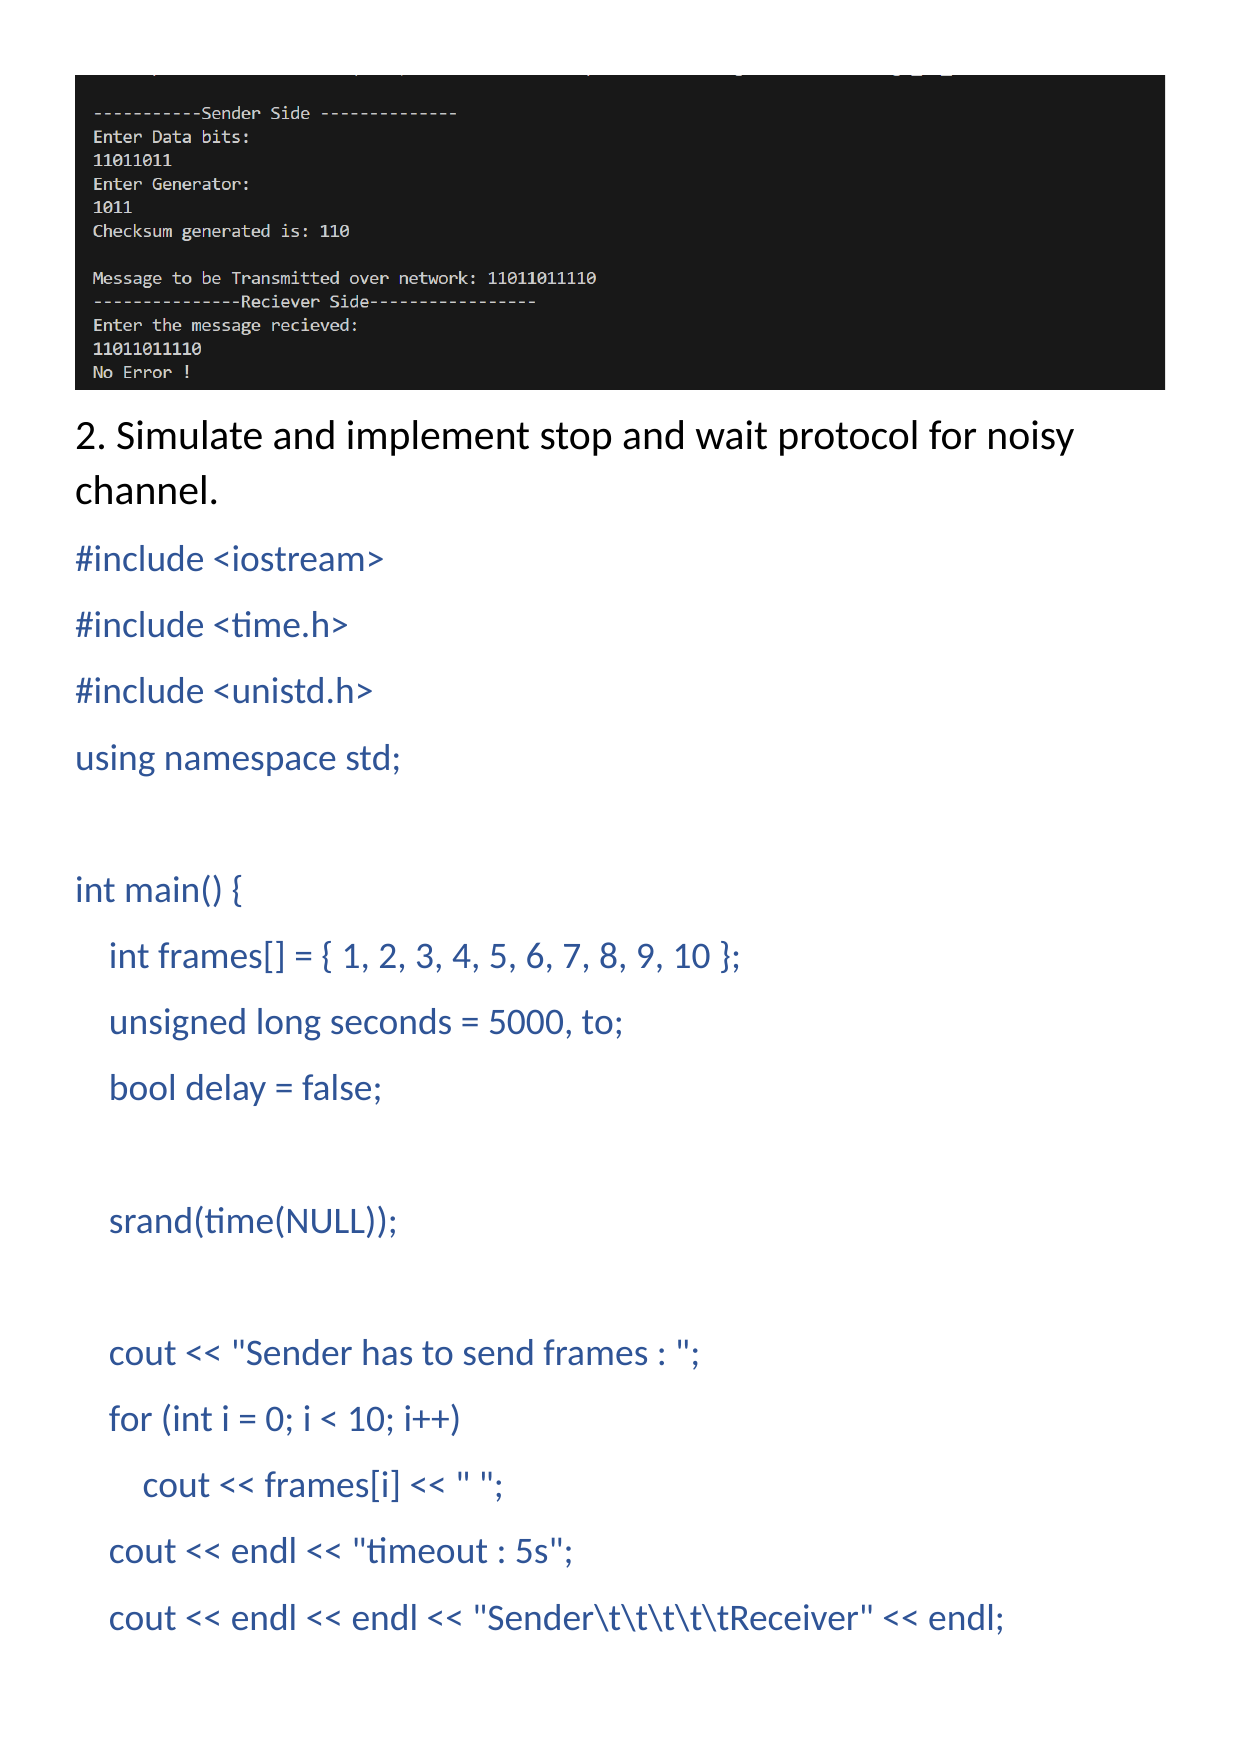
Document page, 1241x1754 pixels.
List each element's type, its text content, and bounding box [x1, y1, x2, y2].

text int main() { [75, 866, 1165, 912]
text srand(time(NULL)); [75, 1197, 1165, 1242]
text #include <iostream> [75, 535, 1165, 581]
text #include <unistd.h> [75, 667, 1165, 713]
text using namespace std; [75, 734, 1165, 779]
text #include <time.h> [75, 601, 1165, 647]
text cout << endl << endl << "Sender\t\t\t\t\tReceiver" << endl; [75, 1593, 1165, 1639]
text cout << endl << "timeout : 5s"; [75, 1527, 1165, 1573]
text cout << "Sender has to send frames : "; [75, 1329, 1165, 1375]
text for (int i = 0; i < 10; i++) [75, 1395, 1165, 1441]
picture [75, 75, 1166, 390]
text cout << frames[i] << " "; [75, 1461, 1165, 1507]
text unsigned long seconds = 5000, to; [75, 998, 1165, 1044]
text int frames[] = { 1, 2, 3, 4, 5, 6, 7, 8, 9, 10 }; [75, 932, 1165, 978]
text 2. Simulate and implement stop and wait protocol for noisy channel. [75, 409, 1165, 514]
text bool delay = false; [75, 1064, 1165, 1110]
